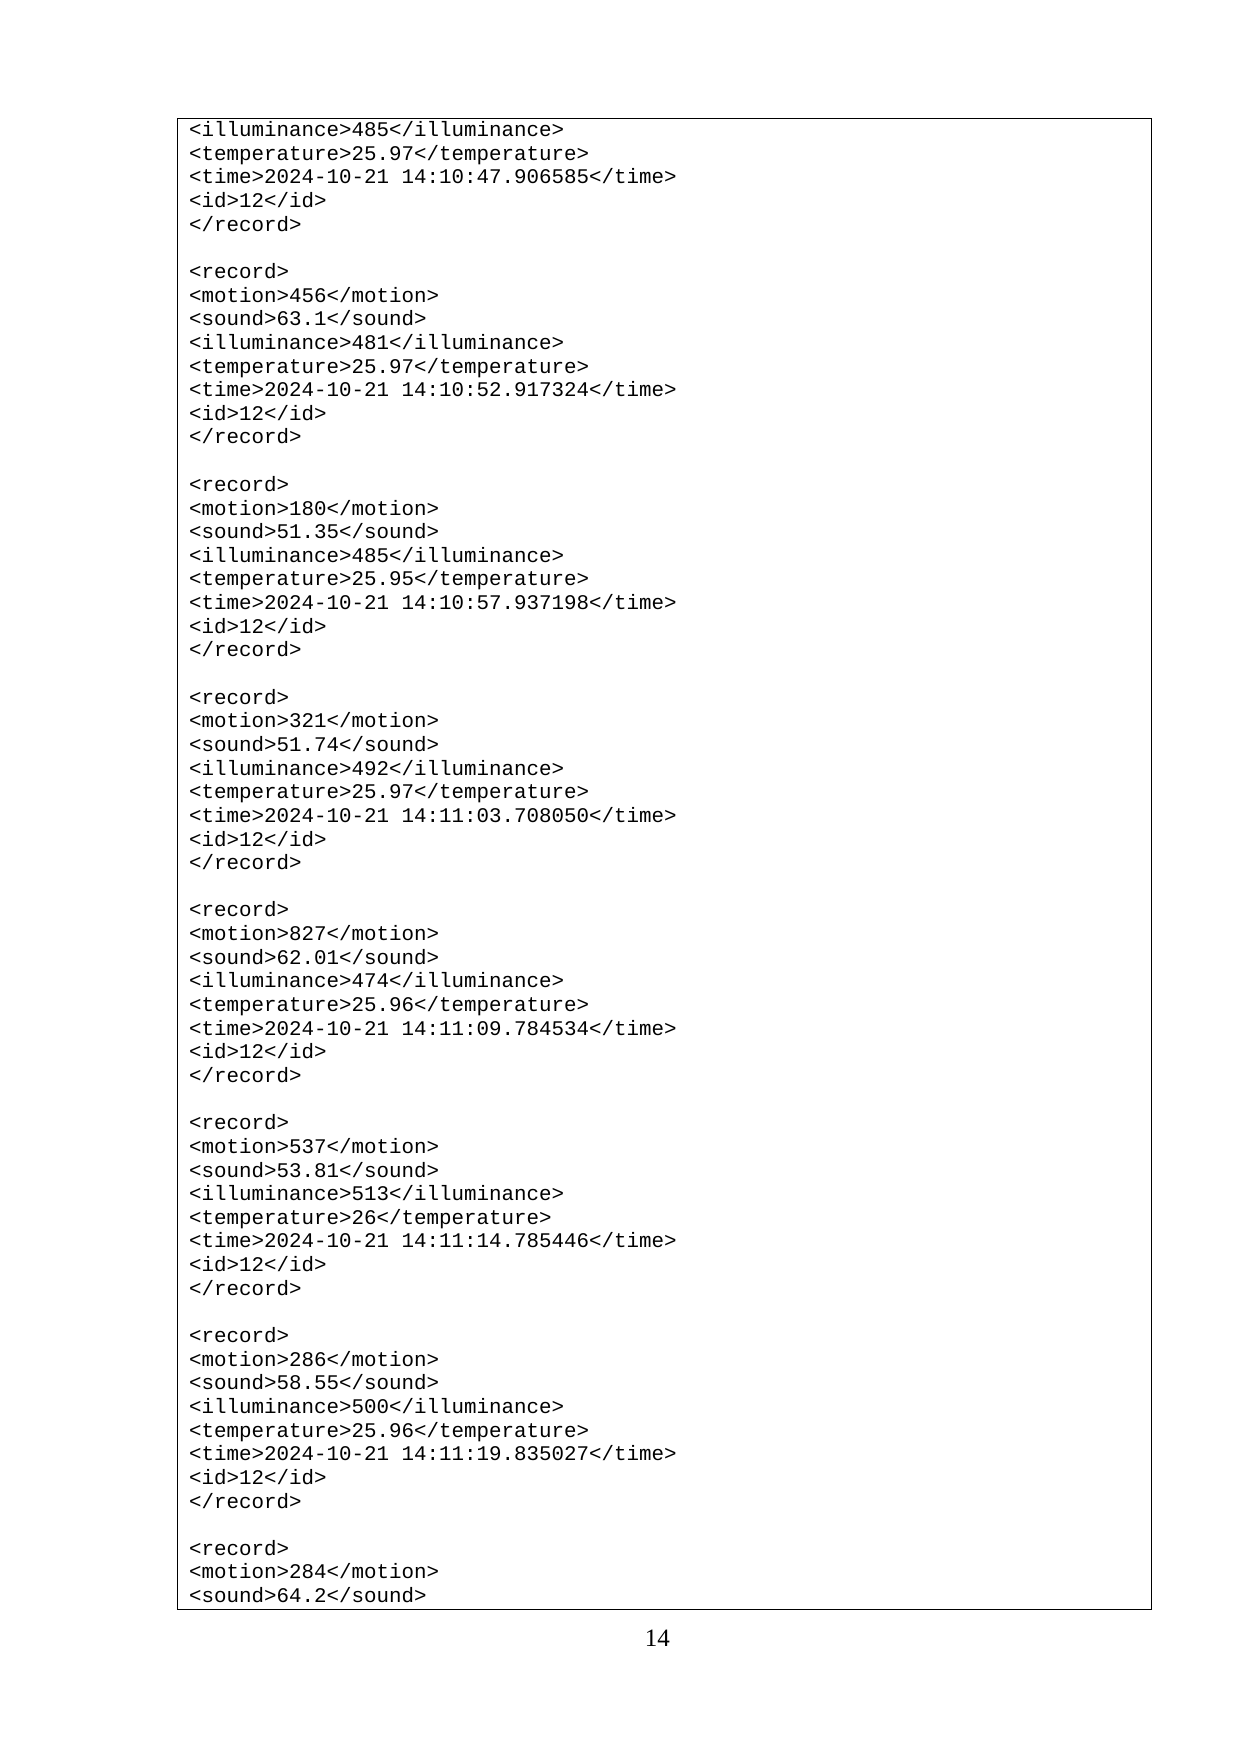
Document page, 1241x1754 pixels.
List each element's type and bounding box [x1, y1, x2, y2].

table_header [178, 119, 1151, 1609]
